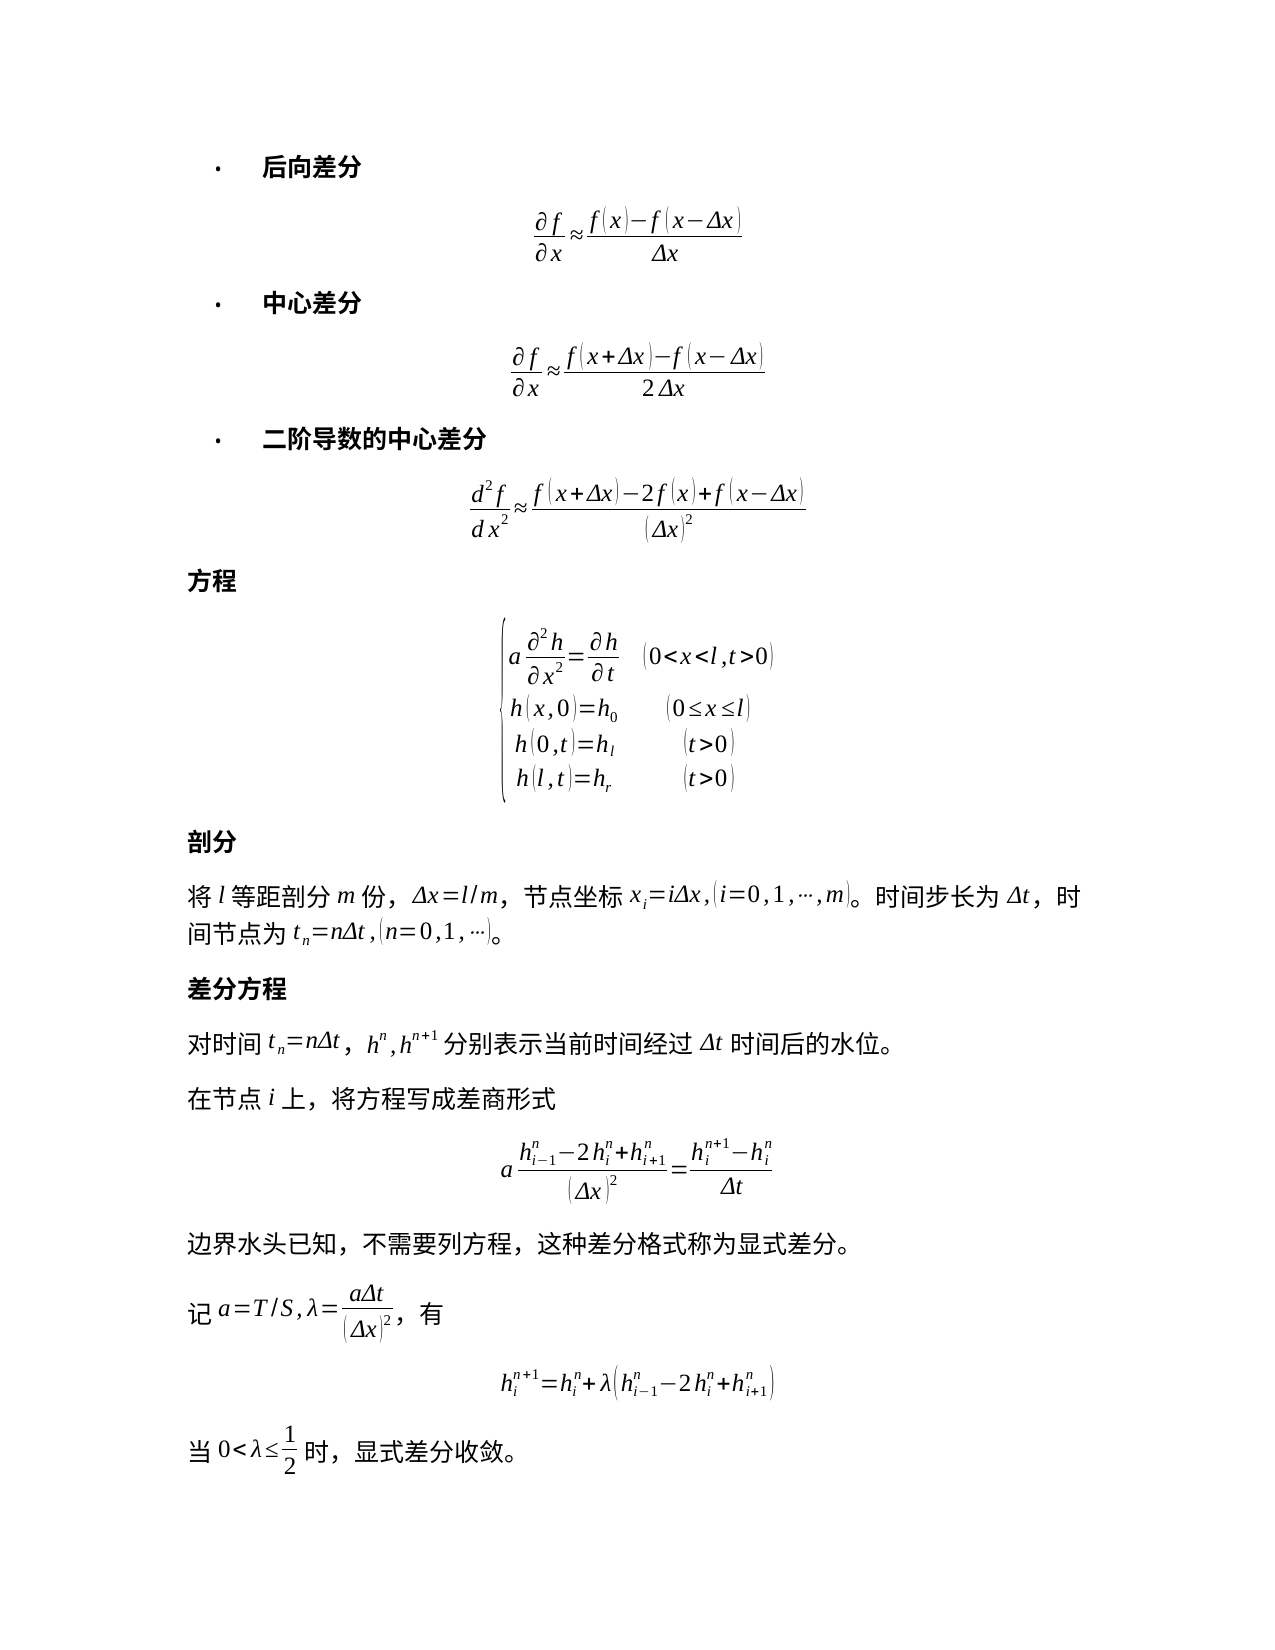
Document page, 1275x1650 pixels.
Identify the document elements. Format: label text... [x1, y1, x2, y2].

list 中心差分 [212, 286, 1087, 320]
text 剖分 [187, 823, 1087, 859]
text 在节点 上，将方程写成差商形式 [187, 1079, 1087, 1115]
text 将 等距剖分 份，，节点坐标 。时间步长为 ，时间节点为 。 [187, 878, 1087, 950]
text 当 时，显式差分收敛。 [187, 1421, 1087, 1480]
list 后向差分 [212, 150, 1087, 184]
text 记 ，有 [187, 1280, 1087, 1345]
text 方程 [187, 563, 1087, 597]
text 边界水头已知，不需要列方程，这种差分格式称为显式差分。 [187, 1225, 1087, 1261]
text 差分方程 [187, 969, 1087, 1005]
list 二阶导数的中心差分 [212, 421, 1087, 455]
text 对时间 ， 分别表示当前时间经过 时间后的水位。 [187, 1024, 1087, 1060]
